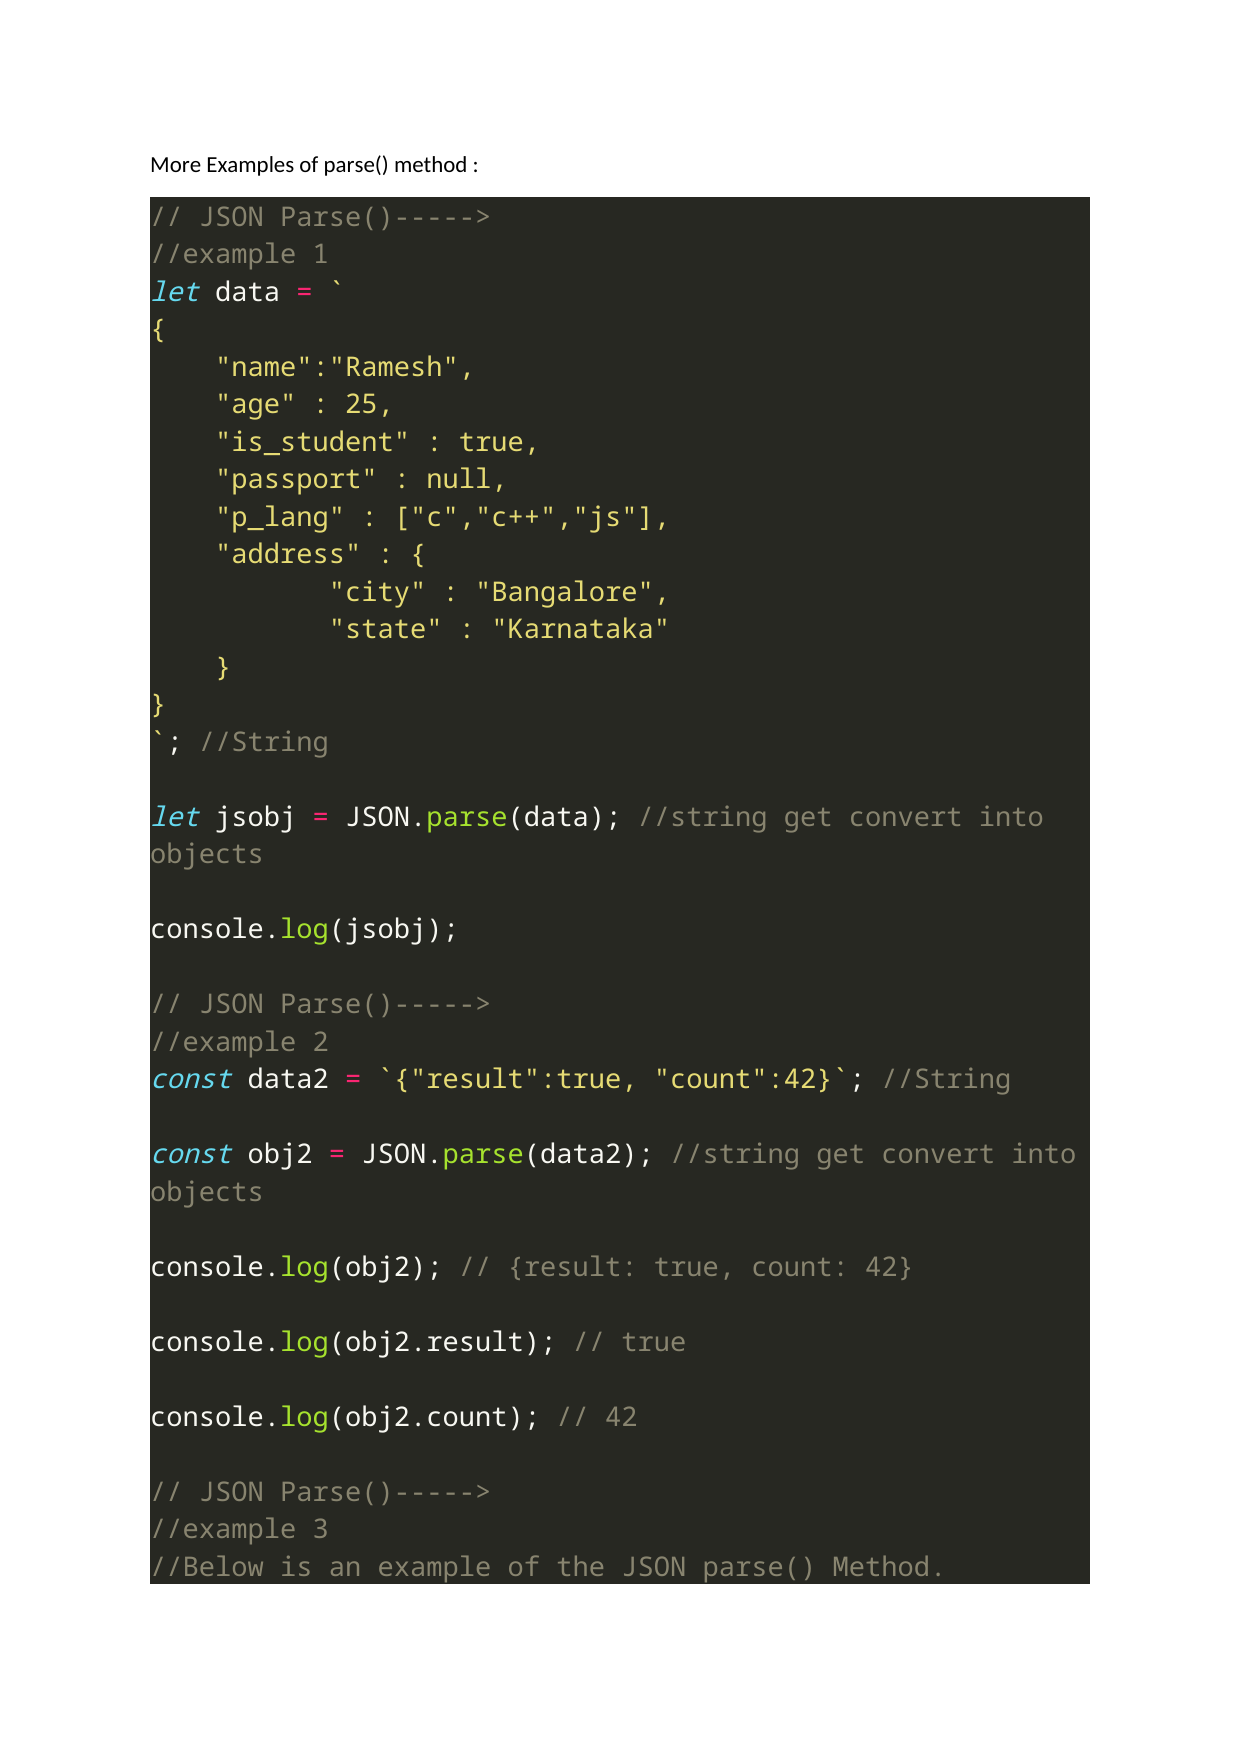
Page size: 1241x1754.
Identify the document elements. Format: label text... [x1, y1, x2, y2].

text `; //String [150, 722, 1090, 759]
text "address" : { [150, 534, 1090, 572]
text let jsobj = JSON.parse(data); //string get convert into objects [150, 797, 1090, 872]
text const data2 = `{"result":true, "count":42}`; //String [150, 1059, 1090, 1097]
text "state" : "Karnataka" [150, 609, 1090, 647]
text console.log(obj2.result); // true [150, 1322, 1090, 1359]
text { [150, 309, 1090, 347]
text More Examples of parse() method : [150, 150, 1090, 178]
text //example 1 [150, 234, 1090, 272]
text "p_lang" : ["c","c++","js"], [150, 497, 1090, 534]
text "age" : 25, [150, 384, 1090, 422]
text //example 2 [150, 1022, 1090, 1059]
text "passport" : null, [150, 459, 1090, 497]
text console.log(obj2.count); // 42 [150, 1397, 1090, 1434]
text } [150, 684, 1090, 722]
text "city" : "Bangalore", [150, 572, 1090, 609]
text console.log(jsobj); [150, 909, 1090, 947]
text //example 3 [150, 1509, 1090, 1547]
text "is_student" : true, [150, 422, 1090, 459]
text // JSON Parse()-----> [150, 984, 1090, 1022]
text console.log(obj2); // {result: true, count: 42} [150, 1247, 1090, 1284]
text // JSON Parse()-----> [150, 1472, 1090, 1509]
text // JSON Parse()-----> [150, 197, 1090, 234]
text } [150, 647, 1090, 684]
text const obj2 = JSON.parse(data2); //string get convert into objects [150, 1134, 1090, 1209]
text let data = ` [150, 272, 1090, 309]
text //Below is an example of the JSON parse() Method. [150, 1547, 1090, 1584]
text "name":"Ramesh", [150, 347, 1090, 384]
